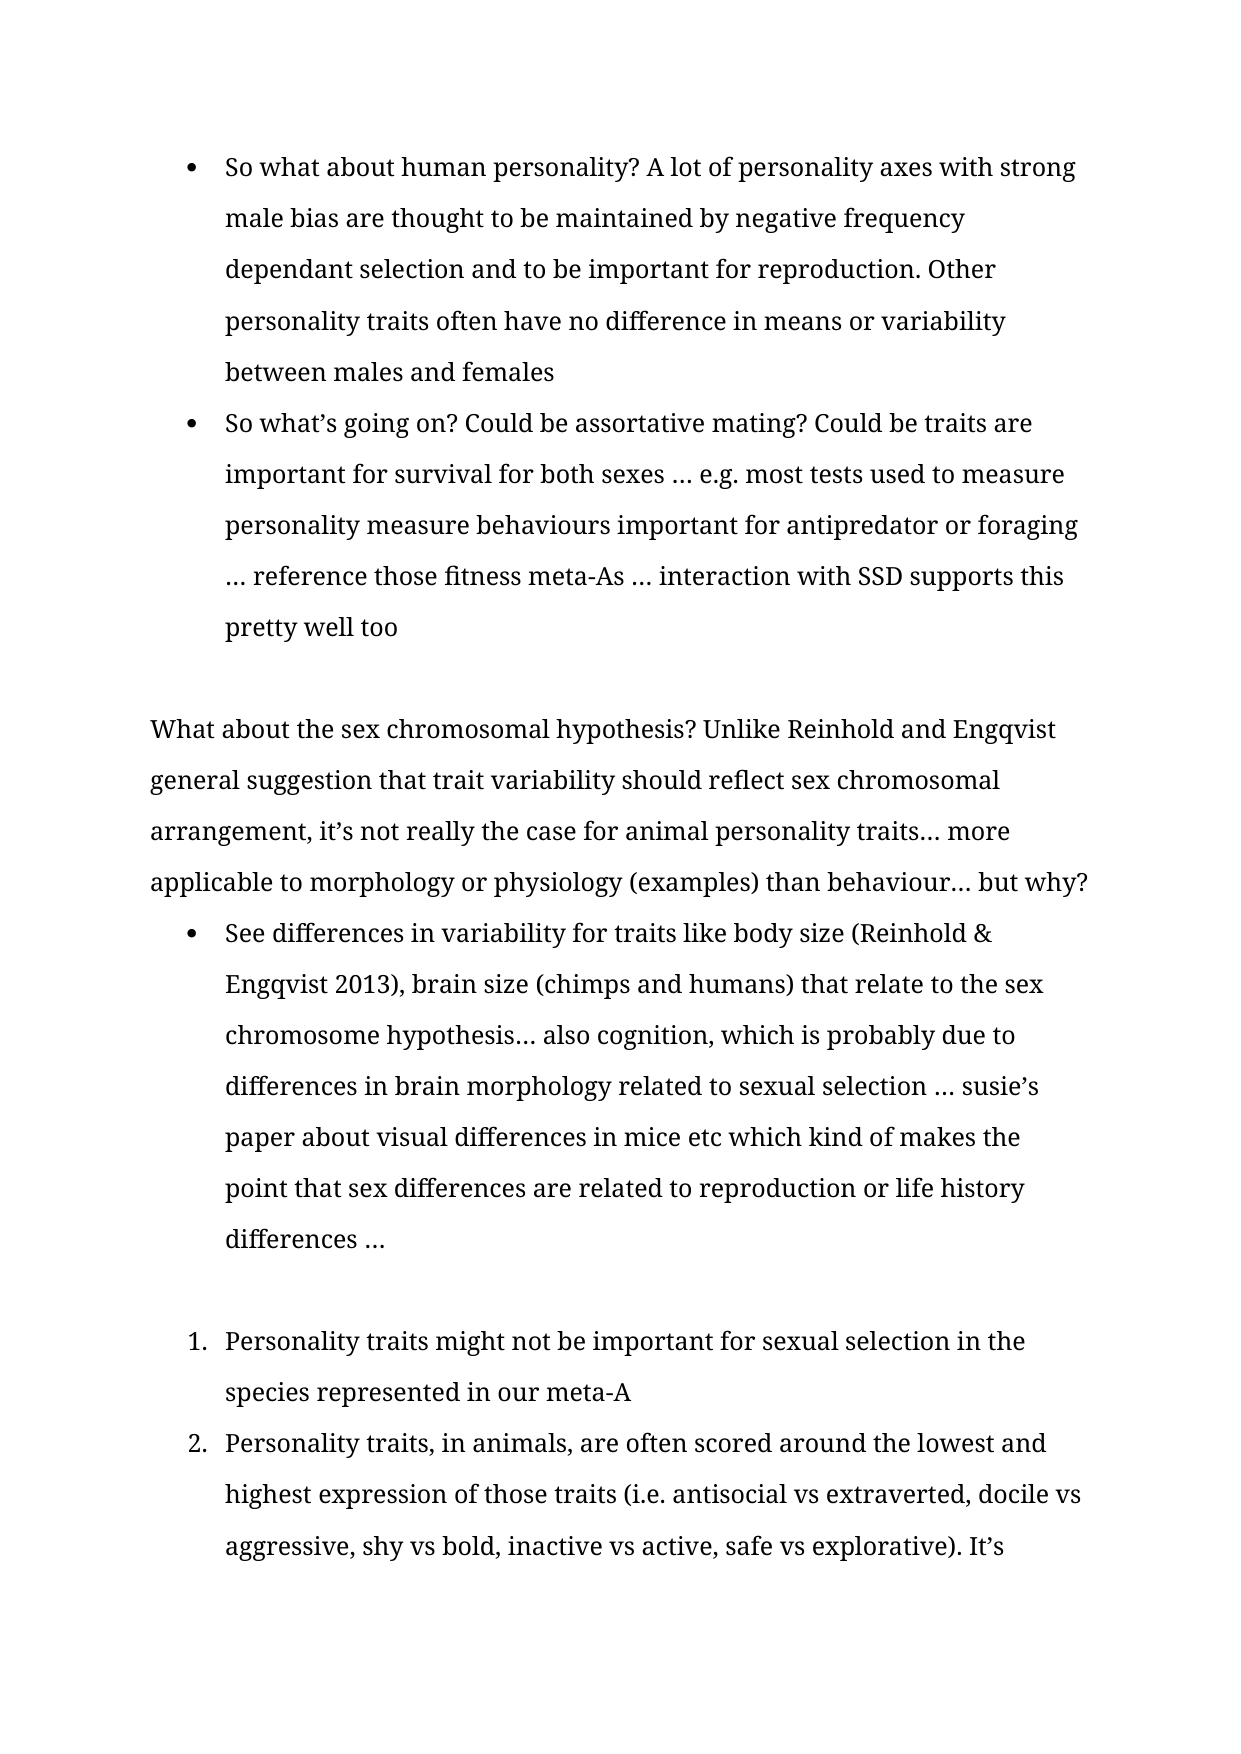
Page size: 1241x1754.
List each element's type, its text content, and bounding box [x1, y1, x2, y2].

text What about the sex chromosomal hypothesis? Unlike Reinhold and Engqvist general suggestion that trait variability should reflect sex chromosomal arrangement, it’s not really the case for animal personality traits… more applicable to morphology or physiology (examples) than behaviour… but why? [150, 711, 1090, 899]
list Personality traits might not be important for sexual selection in the species represented in our meta-A [187, 1324, 1090, 1409]
list So what’s going on? Could be assortative mating? Could be traits are important for survival for both sexes … e.g. most tests used to measure personality measure behaviours important for antipredator or foraging … reference those fitness meta-As … interaction with SSD supports this pretty well too [187, 405, 1090, 643]
